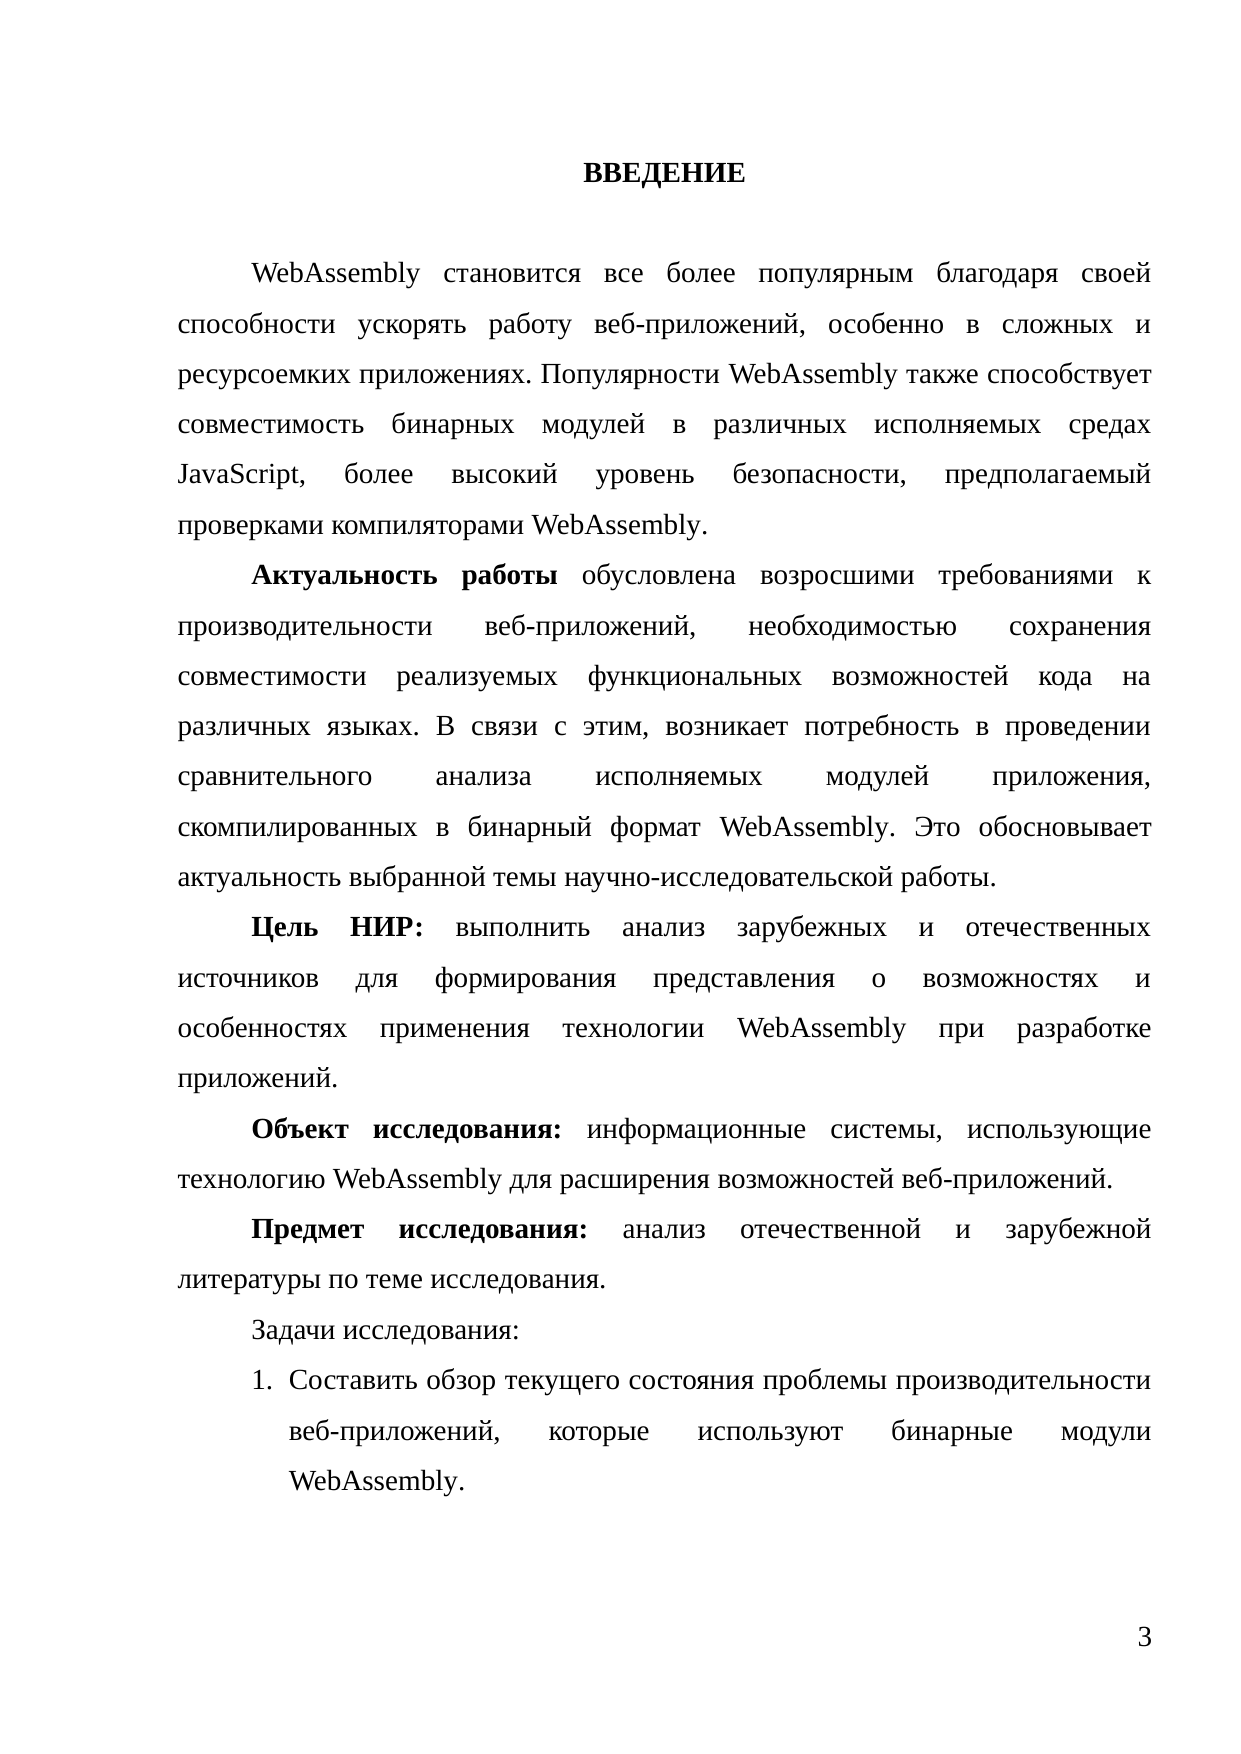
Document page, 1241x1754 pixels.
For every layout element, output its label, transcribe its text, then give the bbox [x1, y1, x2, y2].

text Задачи исследования: [177, 1312, 1152, 1346]
text ВВЕДЕНИЕ [177, 155, 1152, 188]
text Цель НИР: выполнить анализ зарубежных и отечественных источников для формирования представления о возможностях и особенностях применения технологии WebAssembly при разработке приложений. [177, 909, 1152, 1094]
text WebAssembly становится все более популярным благодаря своей способности ускорять работу веб-приложений, особенно в сложных и ресурсоемких приложениях. Популярности WebAssembly также способствует совместимость бинарных модулей в различных исполняемых средах JavaScript, более высокий уровень безопасности, предполагаемый проверками компиляторами WebAssembly. [177, 255, 1152, 541]
text Предмет исследования: анализ отечественной и зарубежной литературы по теме исследования. [177, 1211, 1152, 1295]
list Составить обзор текущего состояния проблемы производительности веб-приложений, которые используют бинарные модули WebAssembly. [251, 1362, 1152, 1496]
text Актуальность работы обусловлена возросшими требованиями к производительности веб-приложений, необходимостью сохранения совместимости реализуемых функциональных возможностей кода на различных языках. В связи с этим, возникает потребность в проведении сравнительного анализа исполняемых модулей приложения, скомпилированных в бинарный формат WebAssembly. Это обосновывает актуальность выбранной темы научно-исследовательской работы. [177, 557, 1152, 893]
text Объект исследования: информационные системы, использующие технологию WebAssembly для расширения возможностей веб-приложений. [177, 1111, 1152, 1194]
